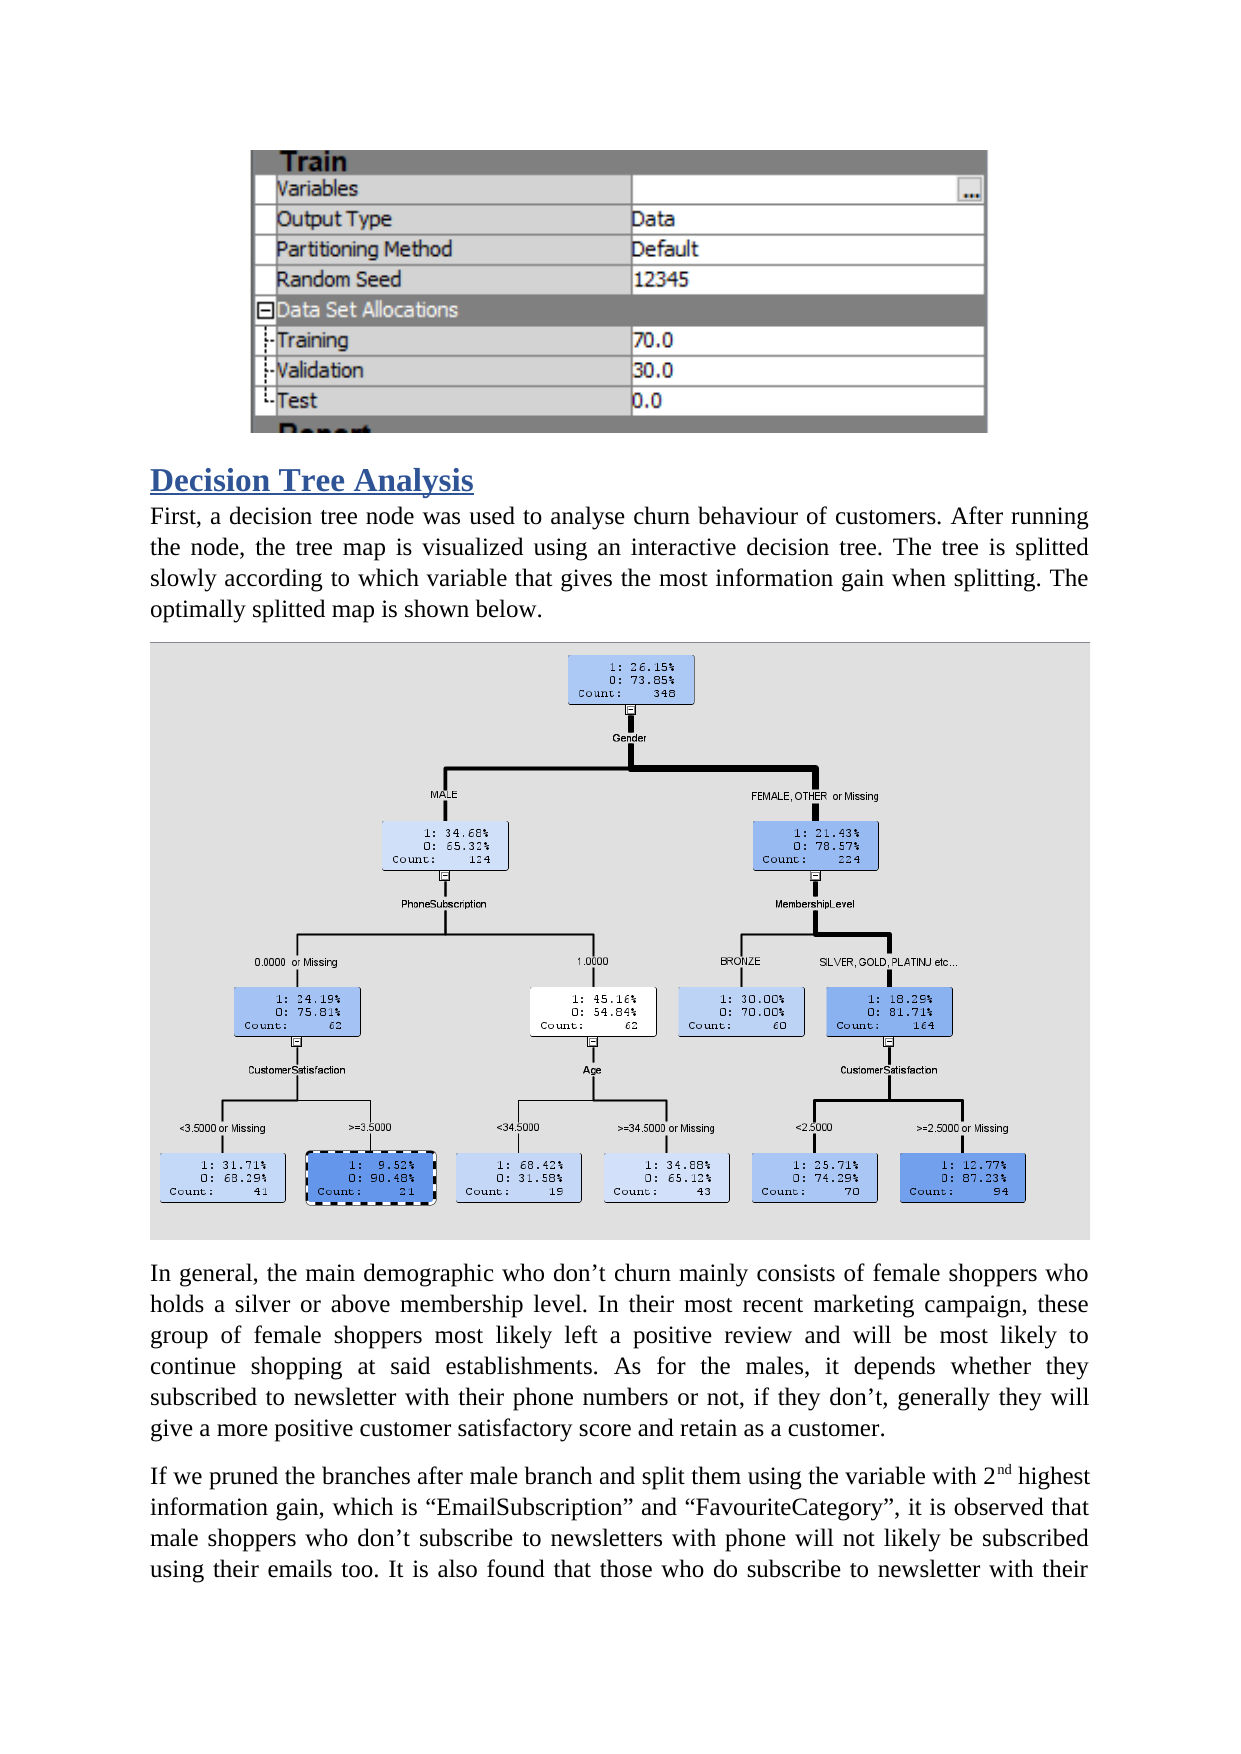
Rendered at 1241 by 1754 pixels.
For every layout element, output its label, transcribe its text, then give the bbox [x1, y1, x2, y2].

subtitle Decision Tree Analysis [150, 460, 1090, 498]
picture [250, 150, 990, 433]
text First, a decision tree node was used to analyse churn behaviour of customers. After running the node, the tree map is visualized using an interactive decision tree. The tree is splitted slowly according to which variable that gives the most information gain when splitting. The optimally splitted map is shown below. [150, 501, 1090, 623]
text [150, 1461, 1090, 1583]
text In general, the main demographic who don’t churn mainly consists of female shoppers who holds a silver or above membership level. In their most recent marketing campaign, these group of female shoppers most likely left a positive review and will be most likely to continue shopping at said establishments. As for the males, it depends whether they subscribed to newsletter with their phone numbers or not, if they don’t, generally they will give a more positive customer satisfactory score and retain as a customer. [150, 1258, 1090, 1442]
picture [150, 642, 1091, 1240]
